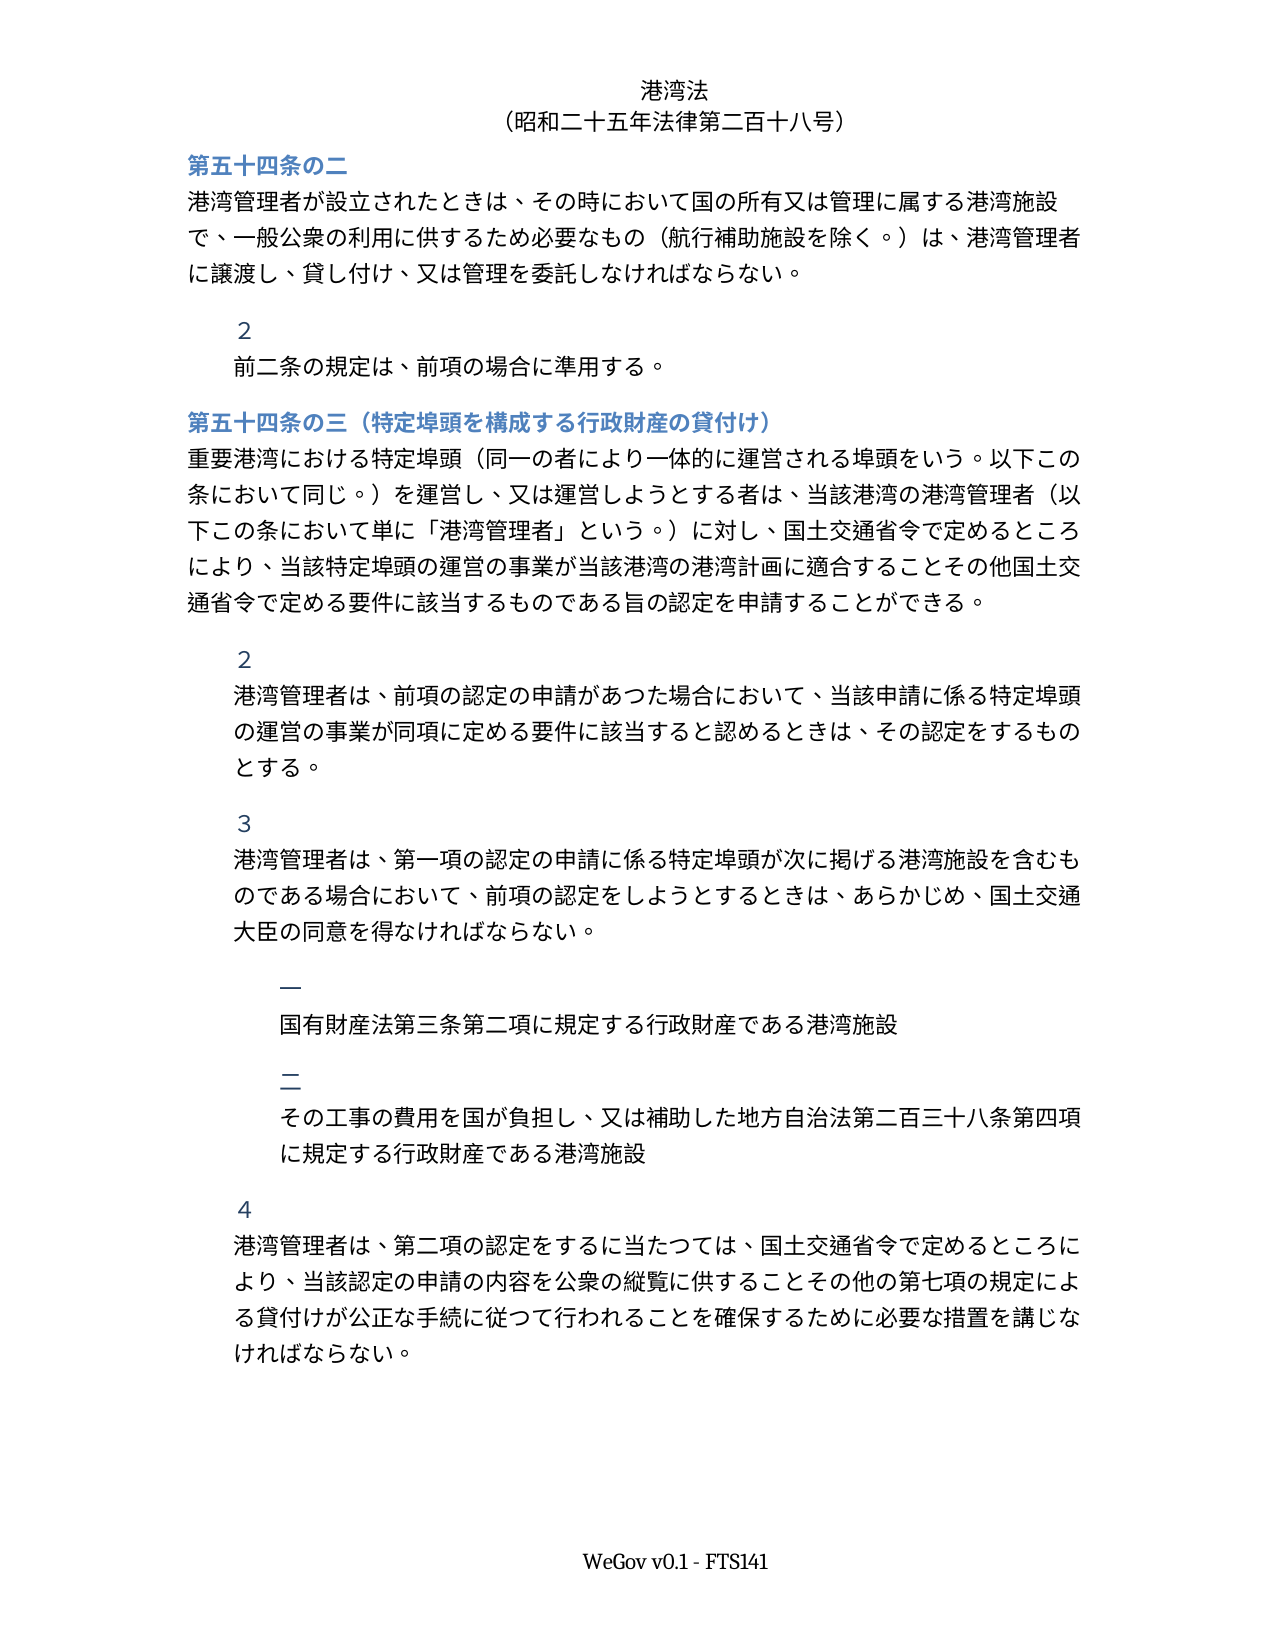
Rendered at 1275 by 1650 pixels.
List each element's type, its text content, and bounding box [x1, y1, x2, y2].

subtitle 第五十四条の二 [187, 150, 1087, 181]
subtitle 一 [279, 973, 1087, 1004]
subtitle 第五十四条の三（特定埠頭を構成する行政財産の貸付け） [187, 407, 1087, 438]
subtitle ２ [233, 314, 1087, 346]
text その工事の費用を国が負担し、又は補助した地方自治法第二百三十八条第四項に規定する行政財産である港湾施設 [279, 1102, 1087, 1169]
subtitle ２ [233, 644, 1087, 675]
text 重要港湾における特定埠頭（同一の者により一体的に運営される埠頭をいう。以下この条において同じ。）を運営し、又は運営しようとする者は、当該港湾の港湾管理者（以下この条において単に「港湾管理者」という。）に対し、国土交通省令で定めるところにより、当該特定埠頭の運営の事業が当該港湾の港湾計画に適合することその他国土交通省令で定める要件に該当するものである旨の認定を申請することができる。 [187, 443, 1087, 618]
text 港湾管理者は、第二項の認定をするに当たつては、国土交通省令で定めるところにより、当該認定の申請の内容を公衆の縦覧に供することその他の第七項の規定による貸付けが公正な手続に従つて行われることを確保するために必要な措置を講じなければならない。 [233, 1230, 1087, 1369]
subtitle ４ [233, 1194, 1087, 1226]
text 港湾管理者は、前項の認定の申請があつた場合において、当該申請に係る特定埠頭の運営の事業が同項に定める要件に該当すると認めるときは、その認定をするものとする。 [233, 680, 1087, 783]
text 国有財産法第三条第二項に規定する行政財産である港湾施設 [279, 1009, 1087, 1040]
subtitle ３ [233, 808, 1087, 839]
text 港湾管理者が設立されたときは、その時において国の所有又は管理に属する港湾施設で、一般公衆の利用に供するため必要なもの（航行補助施設を除く。）は、港湾管理者に譲渡し、貸し付け、又は管理を委託しなければならない。 [187, 186, 1087, 289]
subtitle 二 [279, 1066, 1087, 1097]
text 港湾管理者は、第一項の認定の申請に係る特定埠頭が次に掲げる港湾施設を含むものである場合において、前項の認定をしようとするときは、あらかじめ、国土交通大臣の同意を得なければならない。 [233, 844, 1087, 947]
text 前二条の規定は、前項の場合に準用する。 [233, 351, 1087, 382]
